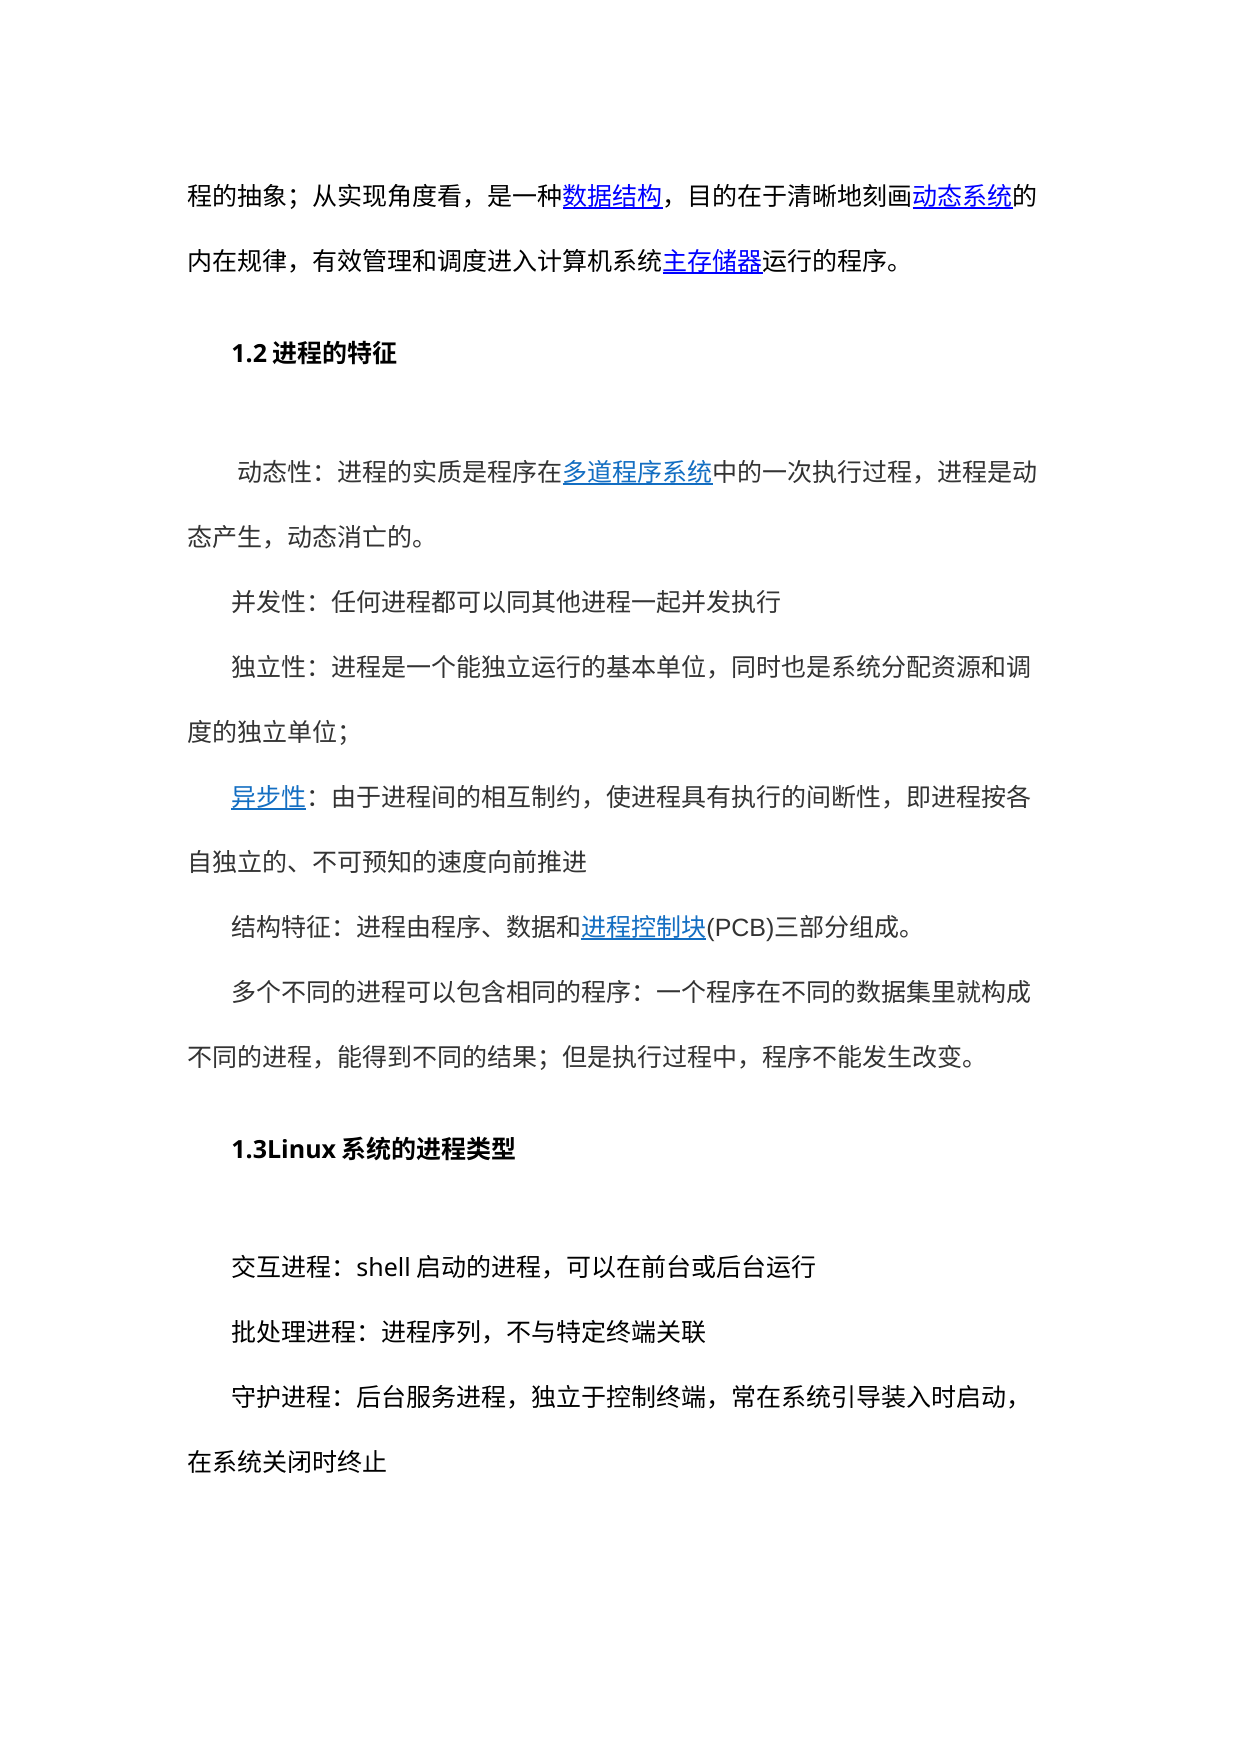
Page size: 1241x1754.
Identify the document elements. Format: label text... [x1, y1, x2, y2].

text 并发性：任何进程都可以同其他进程一起并发执行 [187, 568, 1053, 633]
text 交互进程：shell启动的进程，可以在前台或后台运行 [187, 1233, 1053, 1298]
text 批处理进程：进程序列，不与特定终端关联 [187, 1298, 1053, 1363]
text 守护进程：后台服务进程，独立于控制终端，常在系统引导装入时启动，在系统关闭时终止 [187, 1363, 1053, 1493]
text 动态性：进程的实质是程序在多道程序系统中的一次执行过程，进程是动态产生，动态消亡的。 [187, 438, 1053, 568]
subtitle 1.2进程的特征 [187, 319, 1053, 384]
text 异步性：由于进程间的相互制约，使进程具有执行的间断性，即进程按各自独立的、不可预知的速度向前推进 [187, 763, 1053, 893]
text 多个不同的进程可以包含相同的程序：一个程序在不同的数据集里就构成不同的进程，能得到不同的结果；但是执行过程中，程序不能发生改变。 [187, 958, 1053, 1088]
subtitle 1.3Linux系统的进程类型 [187, 1115, 1053, 1180]
text 结构特征：进程由程序、数据和进程控制块(PCB)三部分组成。 [187, 893, 1053, 958]
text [187, 162, 1053, 292]
text 独立性：进程是一个能独立运行的基本单位，同时也是系统分配资源和调度的独立单位； [187, 633, 1053, 763]
